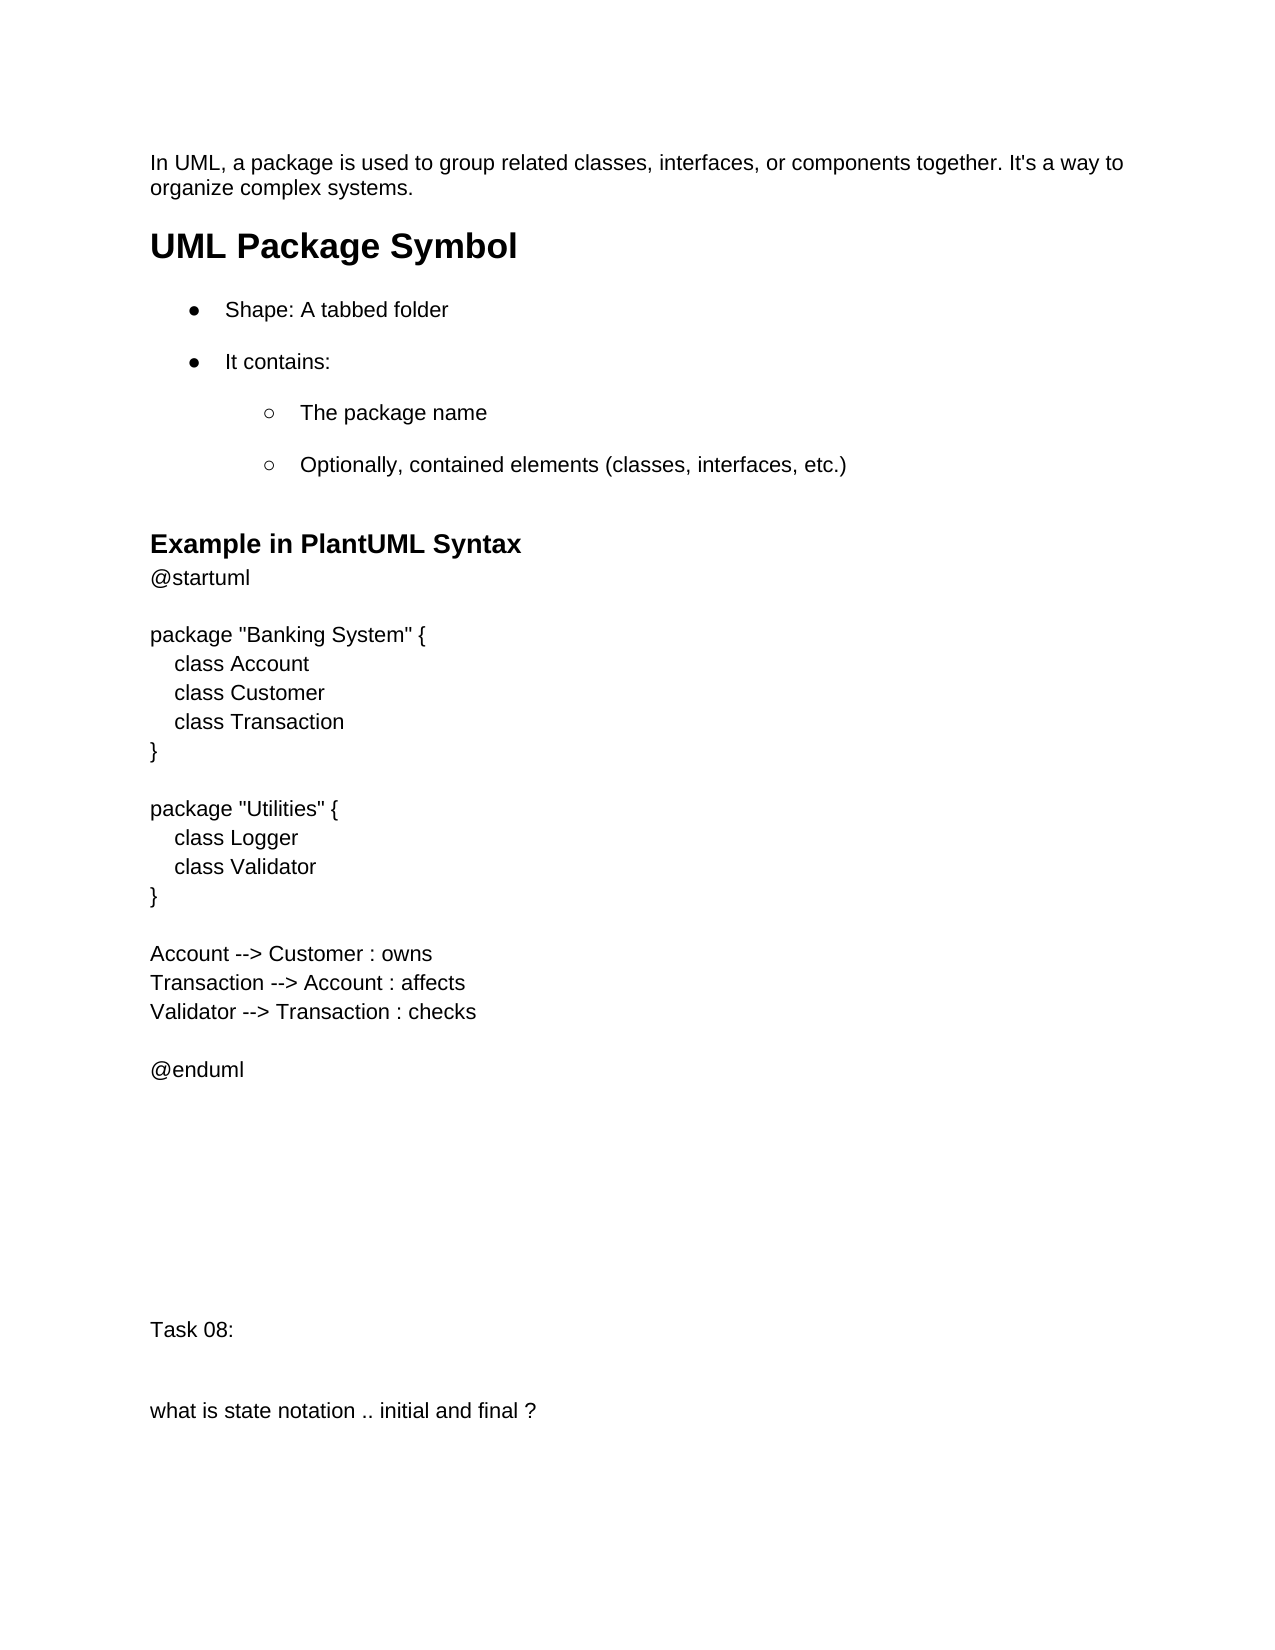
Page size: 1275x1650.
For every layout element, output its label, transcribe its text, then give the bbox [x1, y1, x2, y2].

text Validator --> Transaction : checks [150, 999, 1125, 1024]
text } [150, 738, 1125, 763]
text class Logger [150, 825, 1125, 850]
text UML Package Symbol [150, 225, 1125, 266]
text package "Utilities" { [150, 796, 1125, 821]
list Optionally, contained elements (classes, interfaces, etc.) [262, 452, 1125, 503]
text class Transaction [150, 709, 1125, 734]
text } [150, 883, 1125, 908]
text Transaction --> Account : affects [150, 970, 1125, 995]
list The package name [262, 400, 1125, 452]
text package "Banking System" { [150, 622, 1125, 647]
text class Validator [150, 854, 1125, 879]
text @startuml [150, 564, 1125, 589]
list Shape: A tabbed folder [187, 297, 1125, 349]
text Task 08: [150, 1317, 1125, 1342]
text Example in PlantUML Syntax [150, 528, 1125, 560]
text Account --> Customer : owns [150, 941, 1125, 966]
text class Customer [150, 680, 1125, 705]
list It contains: [187, 349, 1125, 400]
text In UML, a package is used to group related classes, interfaces, or components together. It's a way to organize complex systems. [150, 150, 1125, 200]
text what is state notation .. initial and final ? [150, 1398, 1125, 1423]
text class Account [150, 651, 1125, 676]
text @enduml [150, 1057, 1125, 1082]
